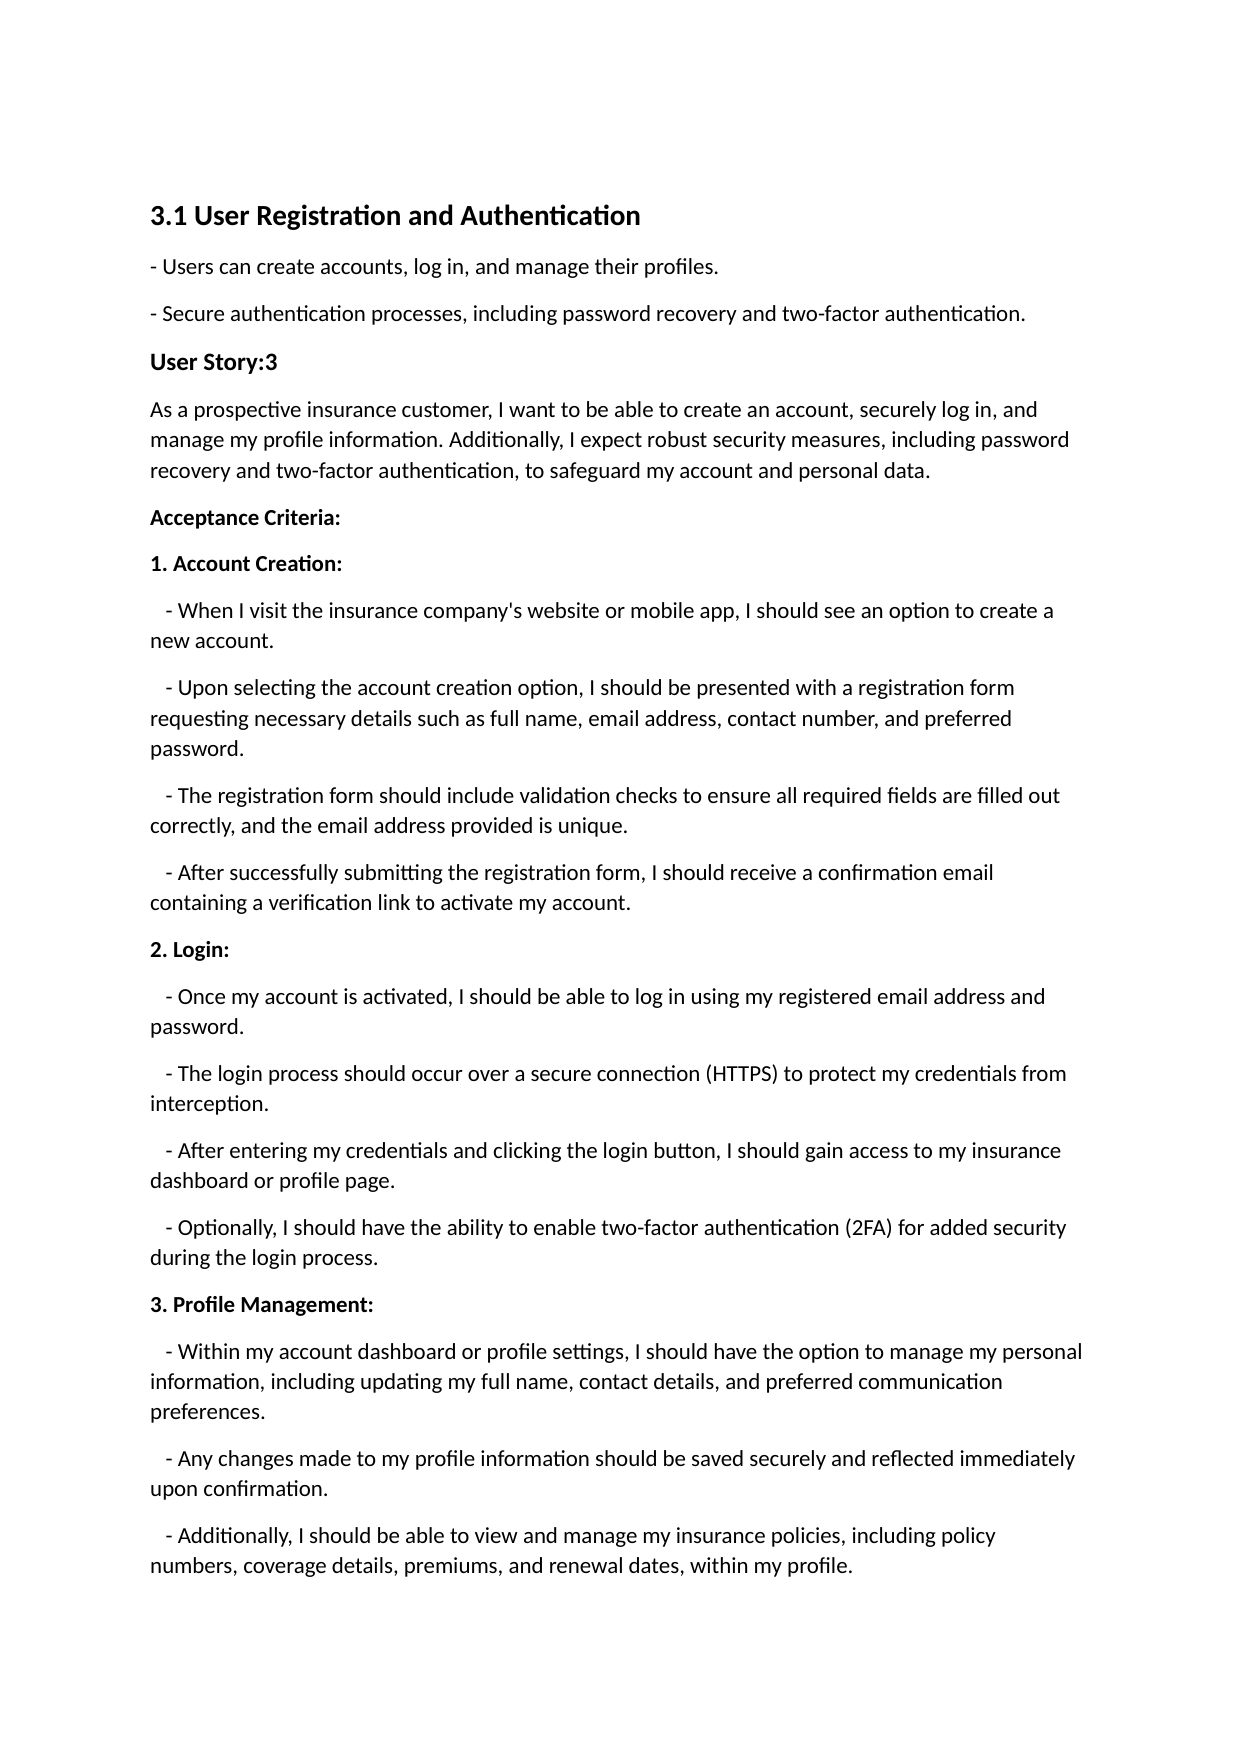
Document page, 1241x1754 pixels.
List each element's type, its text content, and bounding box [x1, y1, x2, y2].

text 3.1 User Registration and Authentication [150, 197, 1090, 232]
text As a prospective insurance customer, I want to be able to create an account, securely log in, and manage my profile information. Additionally, I expect robust security measures, including password recovery and two-factor authentication, to safeguard my account and personal data. [150, 395, 1090, 484]
text - Upon selecting the account creation option, I should be presented with a registration form requesting necessary details such as full name, email address, contact number, and preferred password. [150, 673, 1090, 762]
text 1. Account Creation: [150, 549, 1090, 577]
text - Optionally, I should have the ability to enable two-factor authentication (2FA) for added security during the login process. [150, 1213, 1090, 1271]
text - After successfully submitting the registration form, I should receive a confirmation email containing a verification link to activate my account. [150, 858, 1090, 916]
text - Users can create accounts, log in, and manage their profiles. [150, 252, 1090, 280]
text - Secure authentication processes, including password recovery and two-factor authentication. [150, 299, 1090, 327]
text Acceptance Criteria: [150, 503, 1090, 531]
text - Within my account dashboard or profile settings, I should have the option to manage my personal information, including updating my full name, contact details, and preferred communication preferences. [150, 1337, 1090, 1425]
text 2. Login: [150, 935, 1090, 963]
text - Additionally, I should be able to view and manage my insurance policies, including policy numbers, coverage details, premiums, and renewal dates, within my profile. [150, 1521, 1090, 1579]
text - The registration form should include validation checks to ensure all required fields are filled out correctly, and the email address provided is unique. [150, 781, 1090, 839]
text - When I visit the insurance company's website or mobile app, I should see an option to create a new account. [150, 596, 1090, 654]
text 3. Profile Management: [150, 1290, 1090, 1318]
text - After entering my credentials and clicking the login button, I should gain access to my insurance dashboard or profile page. [150, 1136, 1090, 1194]
text - Any changes made to my profile information should be saved securely and reflected immediately upon confirmation. [150, 1444, 1090, 1502]
text - Once my account is activated, I should be able to log in using my registered email address and password. [150, 982, 1090, 1040]
text User Story:3 [150, 346, 1090, 376]
text - The login process should occur over a secure connection (HTTPS) to protect my credentials from interception. [150, 1059, 1090, 1117]
